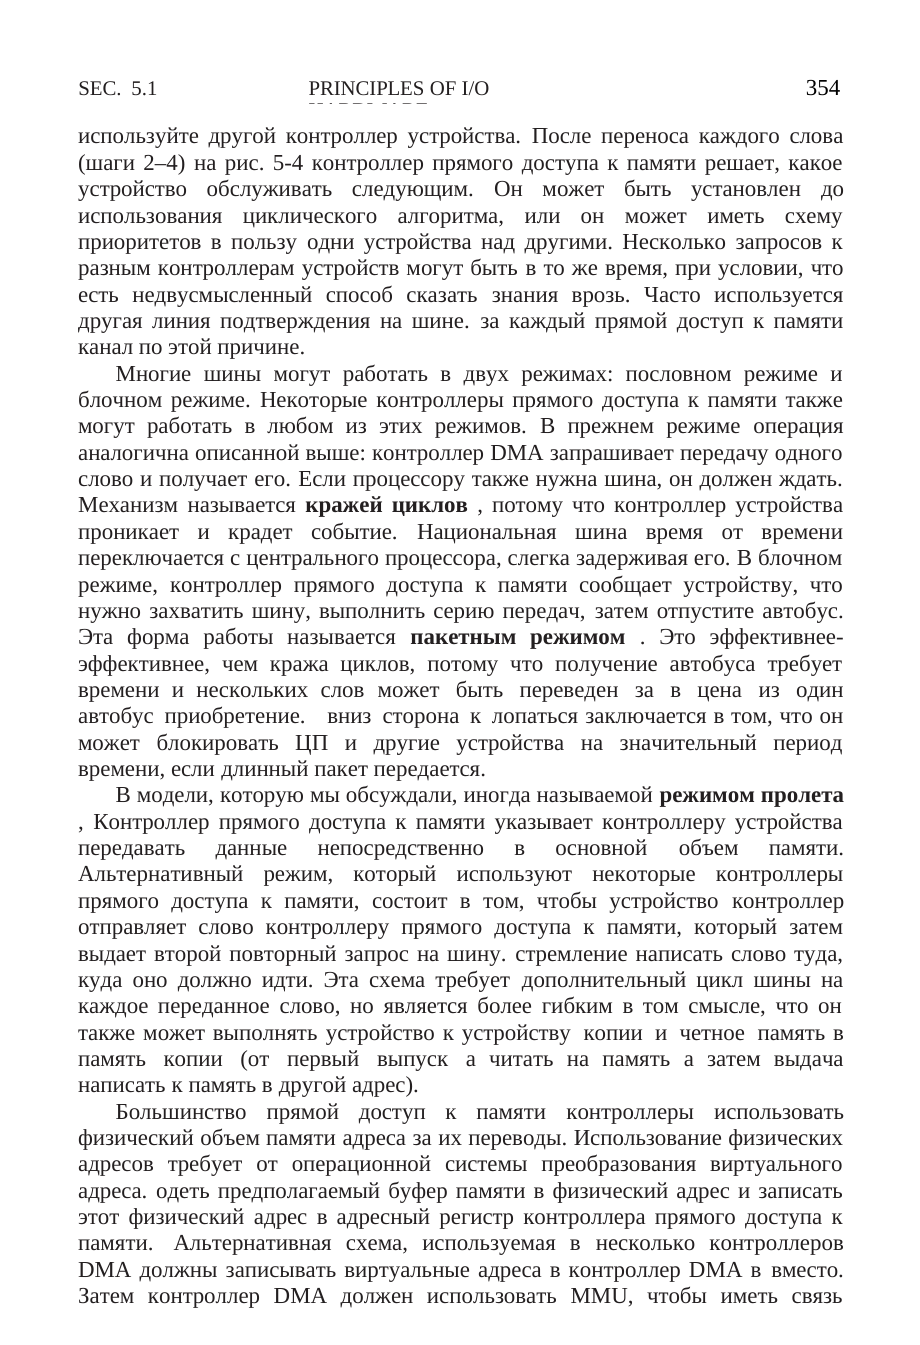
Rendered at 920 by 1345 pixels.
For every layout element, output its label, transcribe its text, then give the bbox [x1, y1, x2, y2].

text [78, 1098, 844, 1308]
text Многие шины могут работать в двух режимах: пословном режиме и блочном режиме. Некоторые контроллеры прямого доступа к памяти также могут работать в любом из этих режимов. В прежнем режиме операция аналогична описанной выше: контроллер DMA запрашивает передачу одного слово и получает его. Если процессору также нужна шина, он должен ждать. Механизм называется кражей циклов , потому что контроллер устройства проникает и крадет событие. Национальная шина время от времени переключается с центрального процессора, слегка задерживая его. В блочном режиме, контроллер прямого доступа к памяти сообщает устройству, что нужно захватить шину, выполнить серию передач, затем отпустите автобус. Эта форма работы называется пакетным режимом . Это эффективнее- эффективнее, чем кража циклов, потому что получение автобуса требует времени и нескольких слов может быть переведен за в цена из один автобус приобретение. вниз сторона к лопаться заключается в том, что он может блокировать ЦП и другие устройства на значительный период времени, если длинный пакет передается. [78, 360, 844, 781]
text В модели, которую мы обсуждали, иногда называемой режимом пролета , Контроллер прямого доступа к памяти указывает контроллеру устройства передавать данные непосредственно в основной объем памяти. Альтернативный режим, который используют некоторые контроллеры прямого доступа к памяти, состоит в том, чтобы устройство контроллер отправляет слово контроллеру прямого доступа к памяти, который затем выдает второй повторный запрос на шину. стремление написать слово туда, куда оно должно идти. Эта схема требует дополнительный цикл шины на каждое переданное слово, но является более гибким в том смысле, что он также может выполнять устройство к устройству копии и четное память в память копии (от первый выпуск а читать на память а затем выдача написать к память в другой адрес). [78, 781, 844, 1098]
text используйте другой контроллер устройства. После переноса каждого слова (шаги 2–4) на рис. 5-4 контроллер прямого доступа к памяти решает, какое устройство обслуживать следующим. Он может быть установлен до использования циклического алгоритма, или он может иметь схему приоритетов в пользу одни устройства над другими. Несколько запросов к разным контроллерам устройств могут быть в то же время, при условии, что есть недвусмысленный способ сказать знания врозь. Часто используется другая линия подтверждения на шине. за каждый прямой доступ к памяти канал по этой причине. [78, 123, 844, 360]
